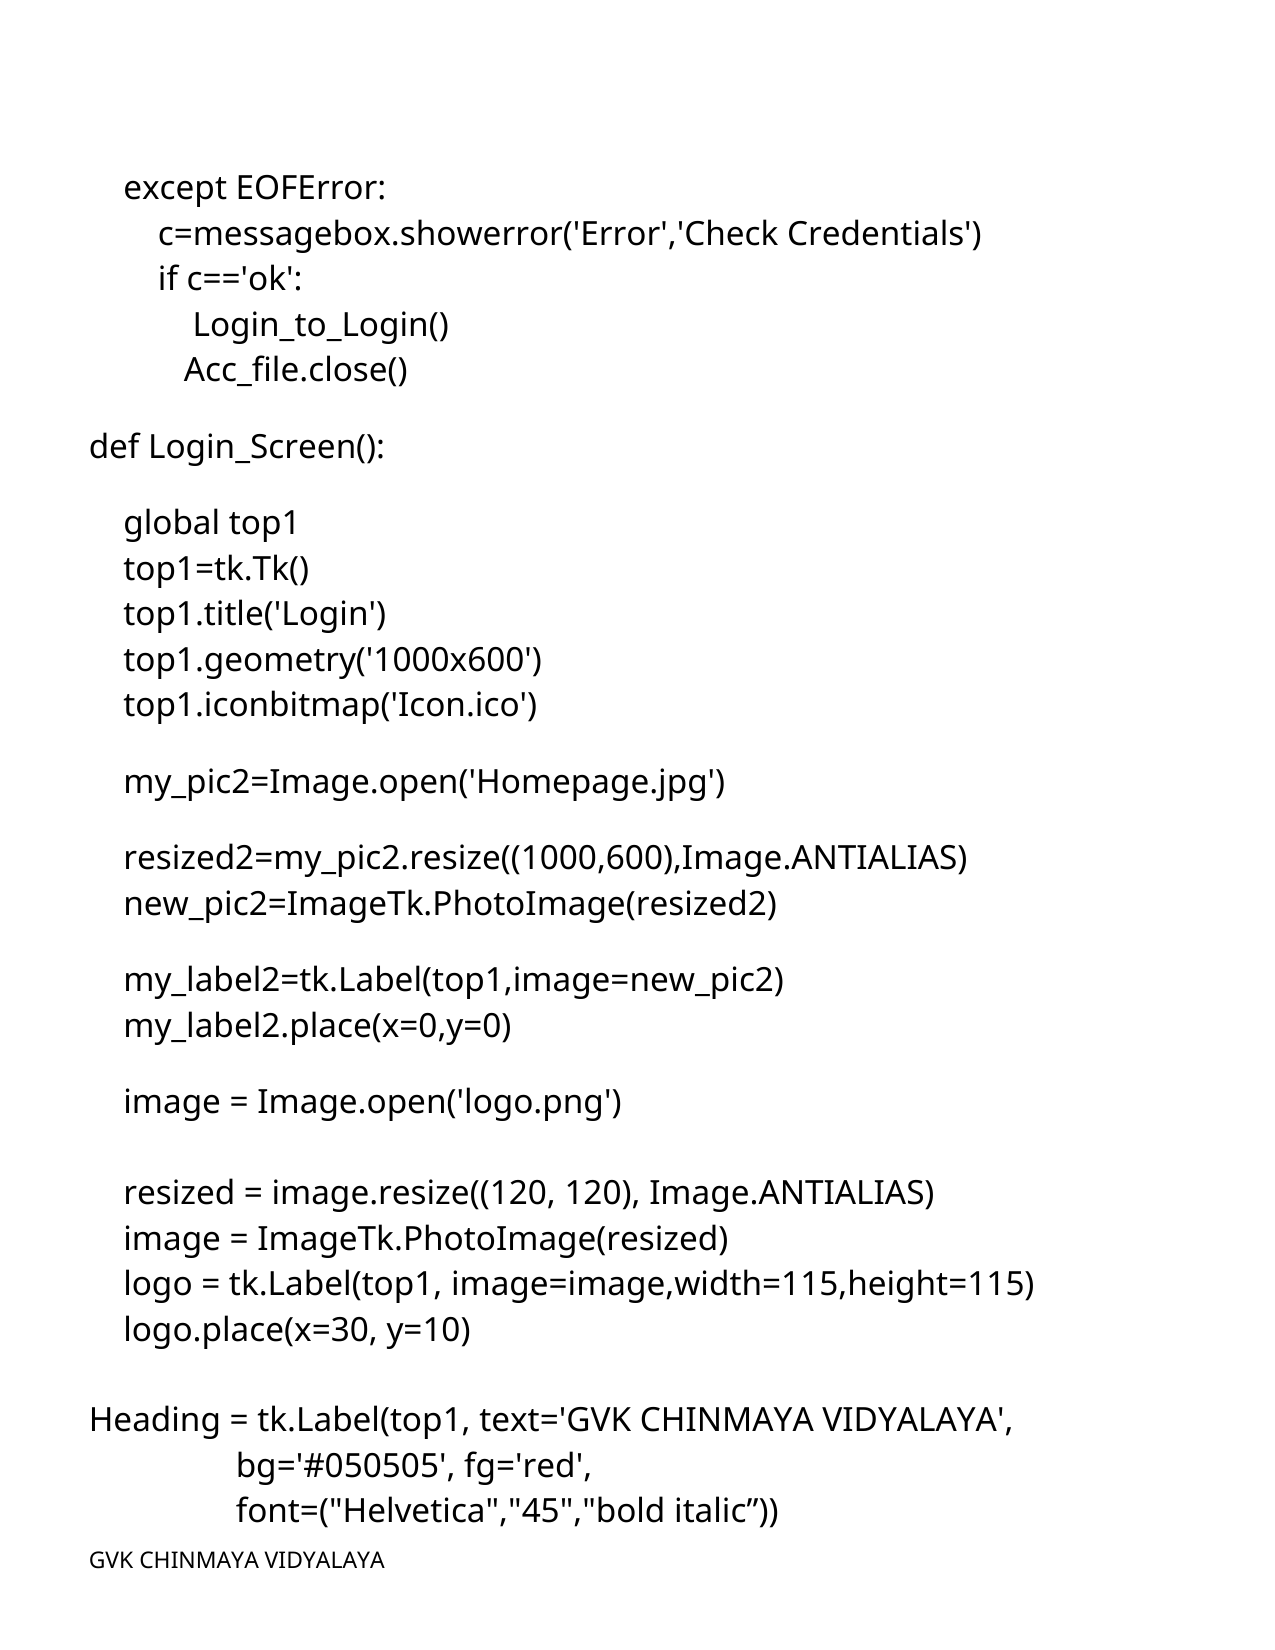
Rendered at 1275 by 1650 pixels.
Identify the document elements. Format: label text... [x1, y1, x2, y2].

text if c=='ok': [88, 255, 1122, 300]
text resized2=my_pic2.resize((1000,600),Image.ANTIALIAS) [88, 834, 1122, 879]
text top1.title('Login') [88, 590, 1122, 635]
text global top1 [88, 499, 1122, 544]
text def Login_Screen(): [88, 422, 1122, 468]
text except EOFError: [88, 164, 1122, 209]
text Heading = tk.Label(top1, text='GVK CHINMAYA VIDYALAYA', [88, 1396, 1122, 1442]
text top1.iconbitmap('Icon.ico') [88, 681, 1122, 726]
text bg='#050505', fg='red', [88, 1442, 1122, 1487]
text Acc_file.close() [88, 346, 1122, 391]
text resized = image.resize((120, 120), Image.ANTIALIAS) [88, 1169, 1122, 1214]
text logo.place(x=30, y=10) [88, 1305, 1122, 1351]
text image = Image.open('logo.png') [88, 1078, 1122, 1124]
text my_pic2=Image.open('Homepage.jpg') [88, 757, 1122, 803]
text c=messagebox.showerror('Error','Check Credentials') [88, 209, 1122, 255]
text my_label2.place(x=0,y=0) [88, 1002, 1122, 1047]
text top1.geometry('1000x600') [88, 635, 1122, 681]
text logo = tk.Label(top1, image=image,width=115,height=115) [88, 1260, 1122, 1305]
text my_label2=tk.Label(top1,image=new_pic2) [88, 956, 1122, 1002]
text font=("Helvetica","45","bold italic”)) [88, 1487, 1122, 1532]
text top1=tk.Tk() [88, 544, 1122, 590]
text new_pic2=ImageTk.PhotoImage(resized2) [88, 879, 1122, 925]
text Login_to_Login() [88, 300, 1122, 346]
text image = ImageTk.PhotoImage(resized) [88, 1214, 1122, 1260]
